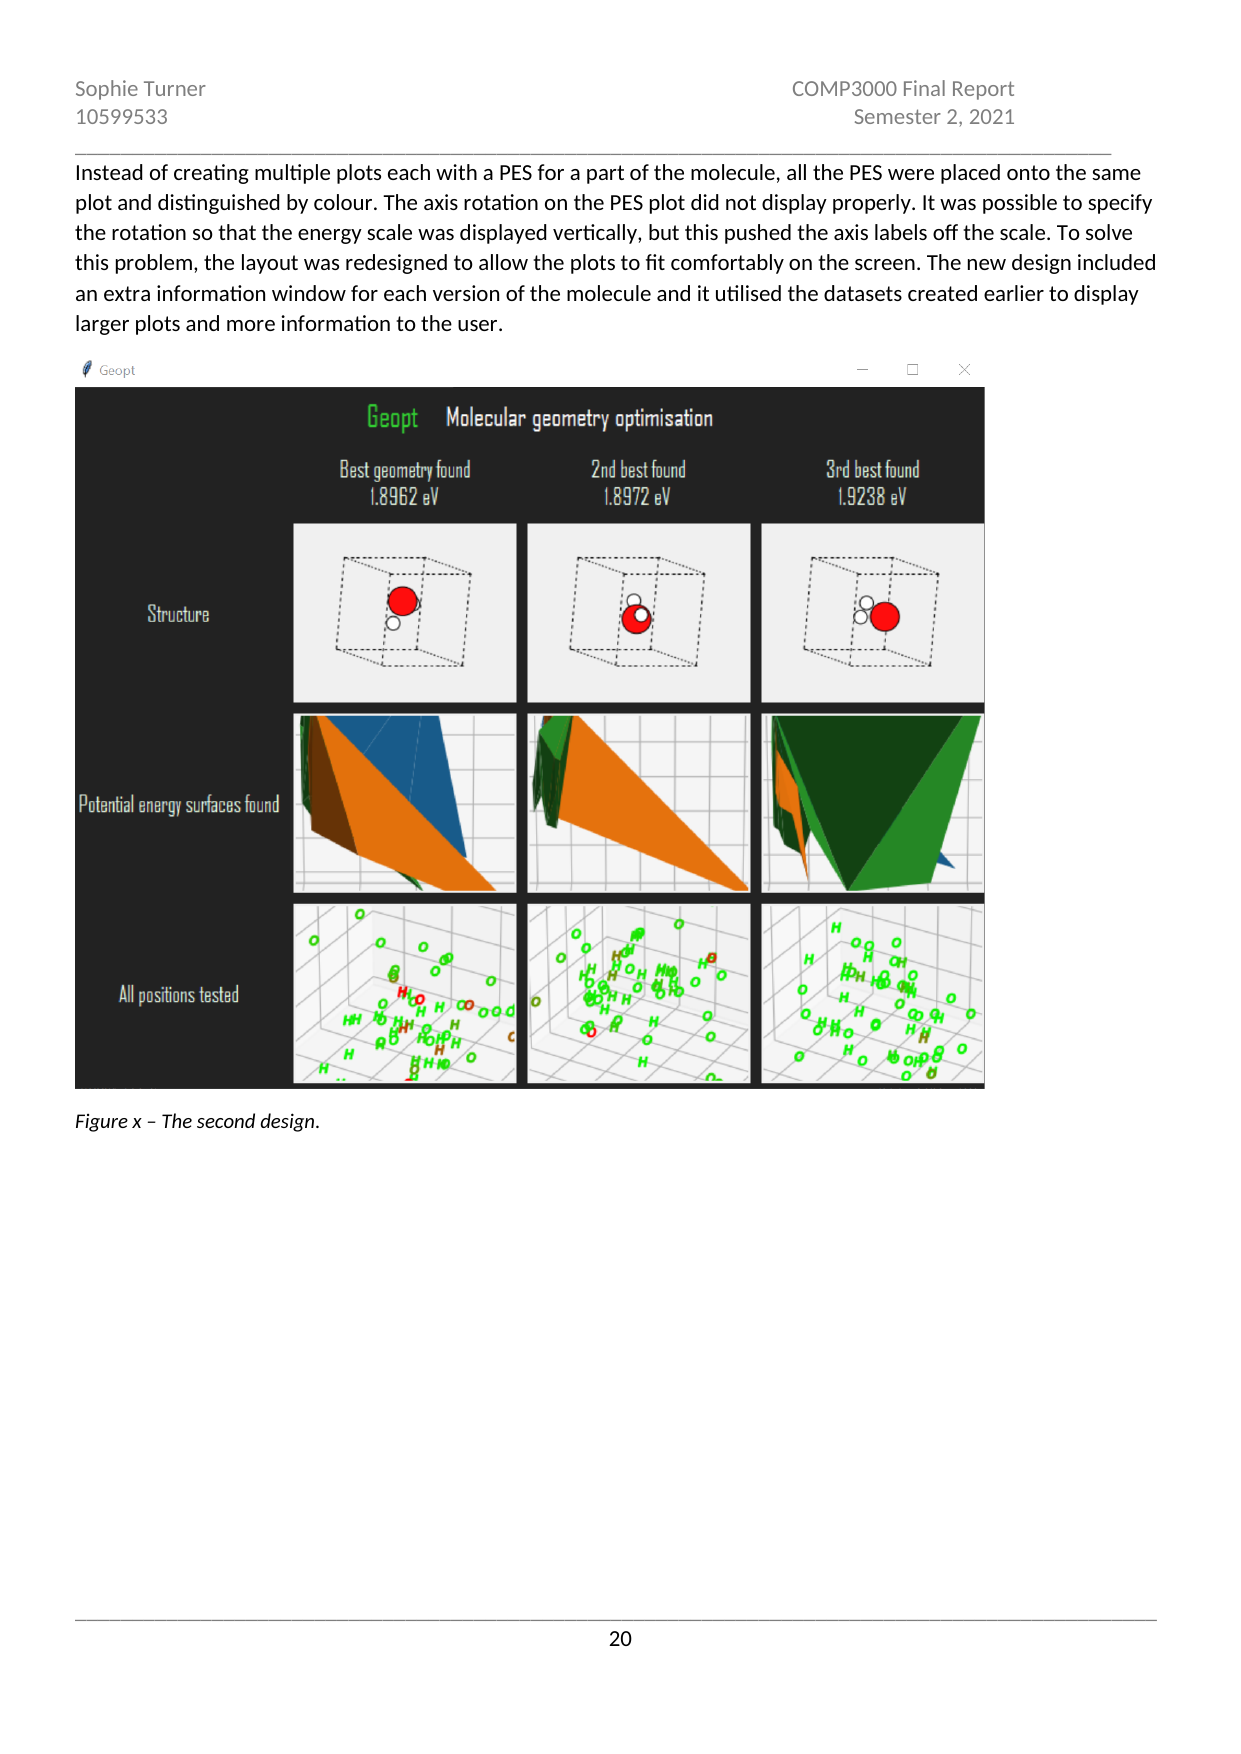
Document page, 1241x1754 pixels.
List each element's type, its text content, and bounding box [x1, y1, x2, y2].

picture [75, 355, 985, 1089]
text Figure x – The second design. [75, 1108, 1165, 1133]
